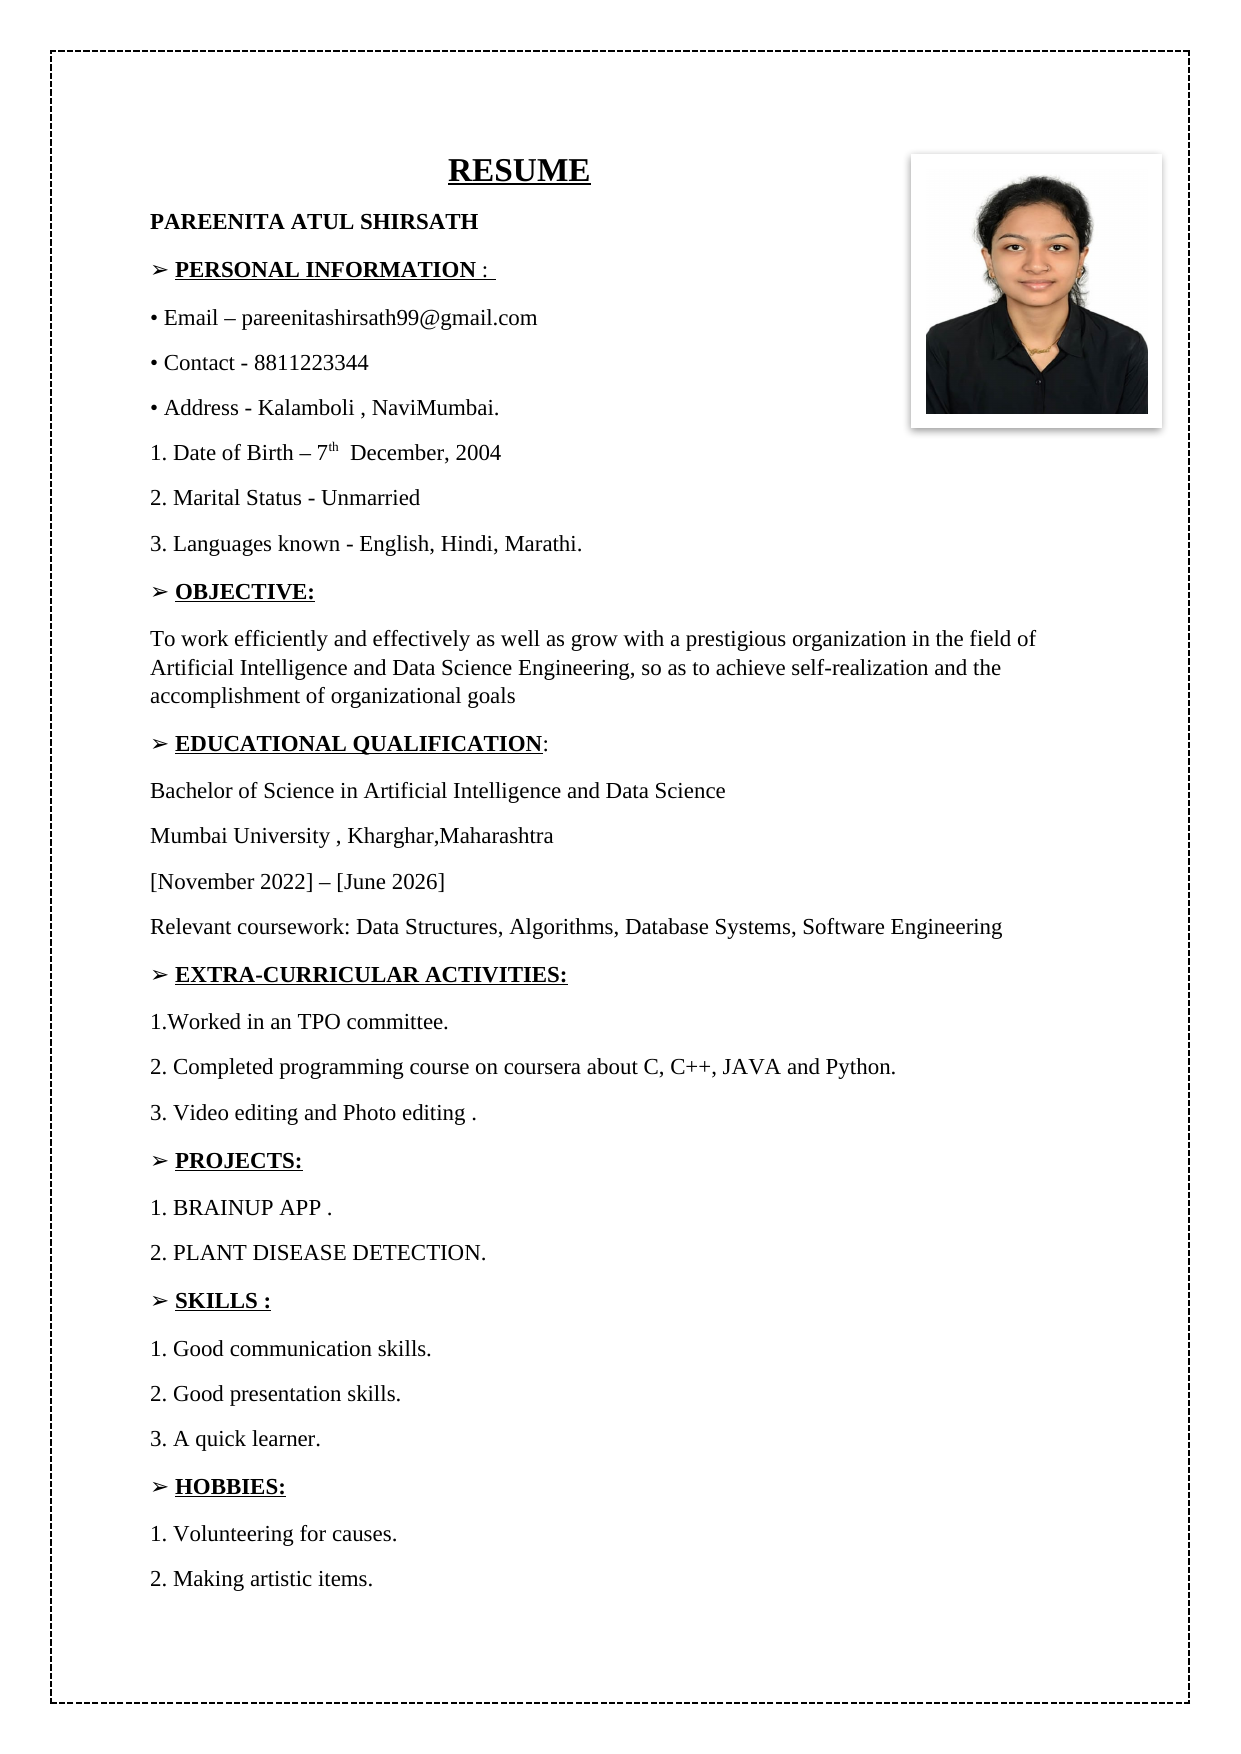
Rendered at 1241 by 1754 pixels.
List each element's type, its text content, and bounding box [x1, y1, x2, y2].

text 3. Languages known - English, Hindi, Marathi. [150, 529, 1090, 556]
text ➢ PERSONAL INFORMATION : [150, 253, 905, 284]
text 1.Worked in an TPO committee. [150, 1008, 1090, 1035]
text • Email – pareenitashirsath99@gmail.com [150, 304, 905, 330]
text 1. BRAINUP APP . [150, 1194, 1090, 1220]
text To work efficiently and effectively as well as grow with a prestigious organization in the field of Artificial Intelligence and Data Science Engineering, so as to achieve self-realization and the accomplishment of organizational goals [150, 625, 1090, 708]
text 2. Good presentation skills. [150, 1380, 1090, 1406]
text 2. Completed programming course on coursera about C, C++, JAVA and Python. [150, 1053, 1090, 1080]
text PAREENITA ATUL SHIRSATH [150, 208, 905, 234]
text ➢ HOBBIES: [150, 1470, 1090, 1501]
text ➢ PROJECTS: [150, 1144, 1090, 1175]
text ➢ EXTRA-CURRICULAR ACTIVITIES: [150, 958, 1090, 989]
text 3. A quick learner. [150, 1425, 1090, 1451]
text • Contact - 8811223344 [150, 349, 905, 376]
text Bachelor of Science in Artificial Intelligence and Data Science [150, 777, 1090, 804]
text Mumbai University , Kharghar,Maharashtra [150, 823, 1090, 849]
text 1. Volunteering for causes. [150, 1520, 1090, 1547]
text Relevant coursework: Data Structures, Algorithms, Database Systems, Software Engineering [150, 913, 1090, 939]
text 2. Marital Status - Unmarried [150, 484, 1090, 511]
text 2. Making artistic items. [150, 1566, 1090, 1592]
text 3. Video editing and Photo editing . [150, 1098, 1090, 1125]
picture [926, 169, 1148, 414]
text 2. PLANT DISEASE DETECTION. [150, 1239, 1090, 1266]
text ➢ SKILLS : [150, 1284, 1090, 1316]
text RESUME [150, 150, 1090, 188]
text 1. Date of Birth – 7th December, 2004 [150, 439, 1090, 466]
text ➢ EDUCATIONAL QUALIFICATION: [150, 727, 1090, 758]
text 1. Good communication skills. [150, 1335, 1090, 1361]
text [November 2022] – [June 2026] [150, 868, 1090, 894]
text ➢ OBJECTIVE: [150, 575, 1090, 606]
text • Address - Kalamboli , NaviMumbai. [150, 394, 905, 421]
